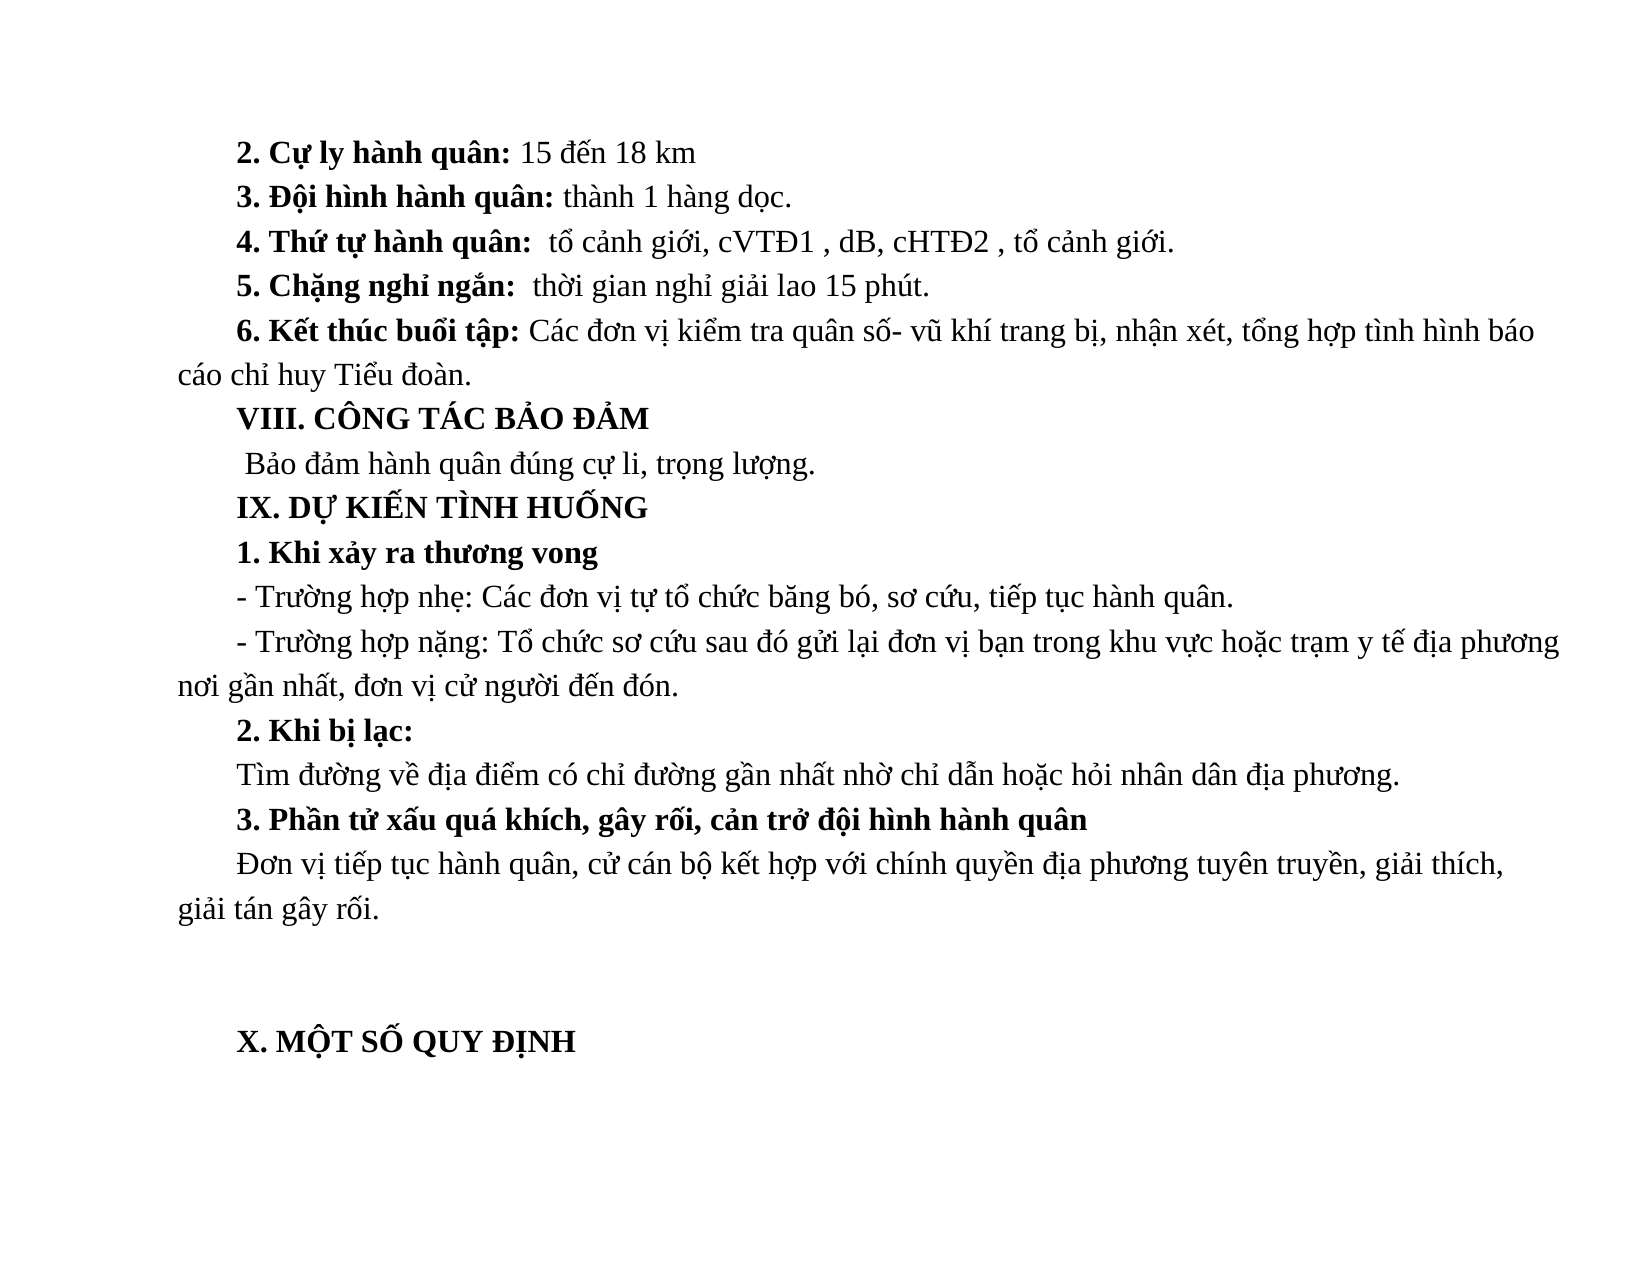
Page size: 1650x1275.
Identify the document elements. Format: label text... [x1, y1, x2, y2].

text Bảo đảm hành quân đúng cự li, trọng lượng. [177, 444, 1561, 481]
text - Trường hợp nặng: Tổ chức sơ cứu sau đó gửi lại đơn vị bạn trong khu vực hoặc trạm y tế địa phương nơi gần nhất, đơn vị cử người đến đón. [177, 622, 1561, 704]
text Tìm đường về địa điểm có chỉ đường gần nhất nhờ chỉ dẫn hoặc hỏi nhân dân địa phương. [177, 756, 1561, 793]
text 4. Thứ tự hành quân: tổ cảnh giới, cVTĐ1 , dB, cHTĐ2 , tổ cảnh giới. [177, 222, 1561, 259]
text VIII. CÔNG TÁC BẢO ĐẢM [177, 400, 1561, 437]
text Đơn vị tiếp tục hành quân, cử cán bộ kết hợp với chính quyền địa phương tuyên truyền, giải thích, giải tán gây rối. [177, 844, 1561, 926]
text X. MỘT SỐ QUY ĐỊNH [177, 1022, 1561, 1059]
text IX. DỰ KIẾN TÌNH HUỐNG [177, 489, 1561, 526]
text 6. Kết thúc buổi tập: Các đơn vị kiểm tra quân số- vũ khí trang bị, nhận xét, tổng hợp tình hình báo cáo chỉ huy Tiểu đoàn. [177, 311, 1561, 392]
text - Trường hợp nhẹ: Các đơn vị tự tổ chức băng bó, sơ cứu, tiếp tục hành quân. [177, 578, 1561, 615]
text 3. Đội hình hành quân: thành 1 hàng dọc. [177, 177, 1561, 214]
text 3. Phần tử xấu quá khích, gây rối, cản trở đội hình hành quân [177, 800, 1561, 837]
text 1. Khi xảy ra thương vong [177, 533, 1561, 570]
text 2. Khi bị lạc: [177, 711, 1561, 748]
text 5. Chặng nghỉ ngắn: thời gian nghỉ giải lao 15 phút. [177, 266, 1561, 303]
text 2. Cự ly hành quân: 15 đến 18 km [177, 133, 1561, 170]
